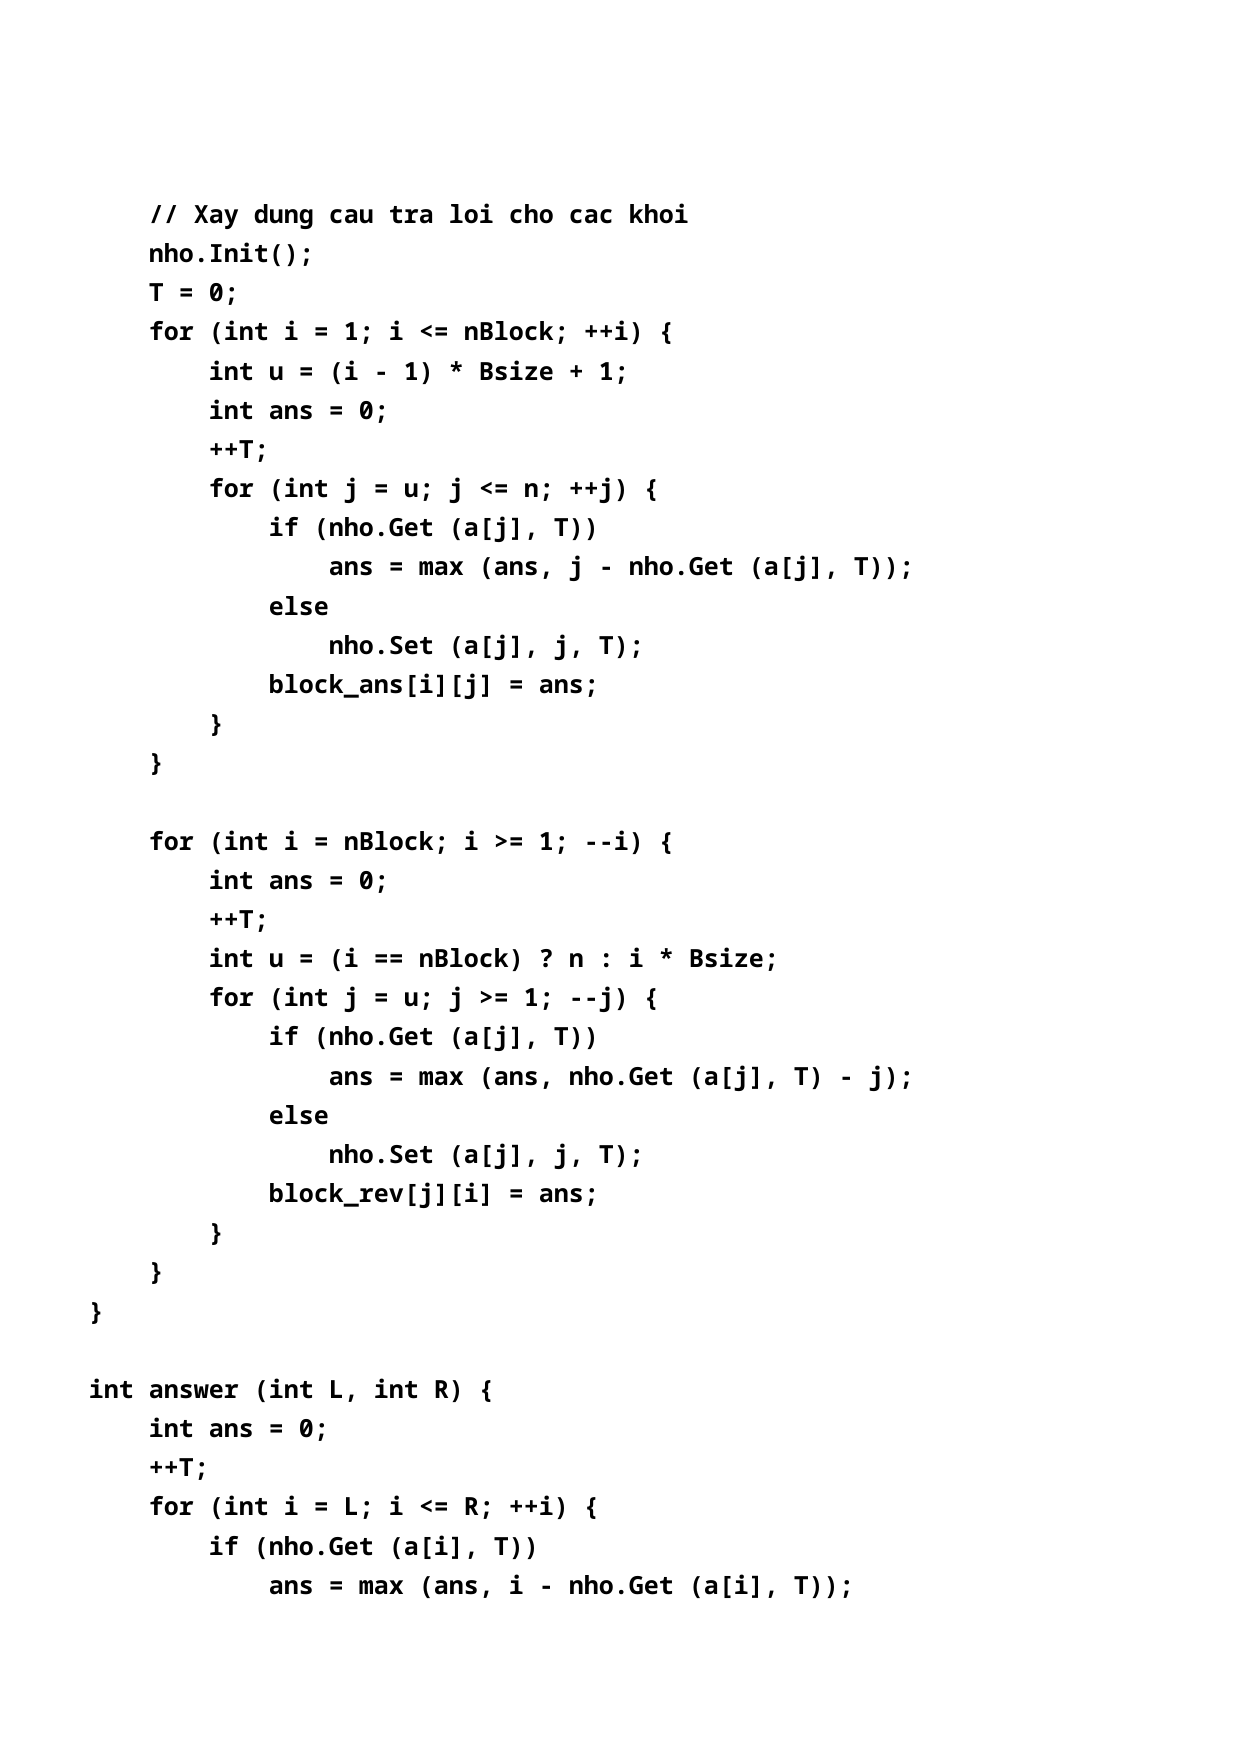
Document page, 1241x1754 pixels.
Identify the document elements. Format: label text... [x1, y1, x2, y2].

text } [89, 706, 1152, 740]
text } [89, 745, 1152, 779]
text int ans = 0; [89, 392, 1152, 426]
text ++T; [89, 1450, 1152, 1484]
text if (nho.Get (a[i], T)) [89, 1528, 1152, 1562]
text for (int i = L; i <= R; ++i) { [89, 1489, 1152, 1523]
text int u = (i - 1) * Bsize + 1; [89, 353, 1152, 387]
text int ans = 0; [89, 862, 1152, 896]
text } [89, 1293, 1152, 1327]
text block_rev[j][i] = ans; [89, 1176, 1152, 1210]
text if (nho.Get (a[j], T)) [89, 510, 1152, 544]
text int answer (int L, int R) { [89, 1371, 1152, 1406]
text nho.Set (a[j], j, T); [89, 1136, 1152, 1171]
text nho.Set (a[j], j, T); [89, 627, 1152, 661]
text // Xay dung cau tra loi cho cac khoi [89, 196, 1152, 231]
text ans = max (ans, j - nho.Get (a[j], T)); [89, 549, 1152, 583]
text } [89, 1215, 1152, 1249]
text ++T; [89, 901, 1152, 936]
text ans = max (ans, nho.Get (a[j], T) - j); [89, 1058, 1152, 1092]
text for (int i = nBlock; i >= 1; --i) { [89, 823, 1152, 857]
text block_ans[i][j] = ans; [89, 666, 1152, 701]
text if (nho.Get (a[j], T)) [89, 1019, 1152, 1053]
text ++T; [89, 431, 1152, 466]
text for (int i = 1; i <= nBlock; ++i) { [89, 314, 1152, 348]
text else [89, 588, 1152, 622]
text nho.Init(); [89, 236, 1152, 270]
text int ans = 0; [89, 1411, 1152, 1445]
text for (int j = u; j >= 1; --j) { [89, 980, 1152, 1014]
text else [89, 1097, 1152, 1131]
text int u = (i == nBlock) ? n : i * Bsize; [89, 941, 1152, 975]
text } [89, 1254, 1152, 1288]
text ans = max (ans, i - nho.Get (a[i], T)); [89, 1567, 1152, 1601]
text for (int j = u; j <= n; ++j) { [89, 471, 1152, 505]
text T = 0; [89, 275, 1152, 309]
